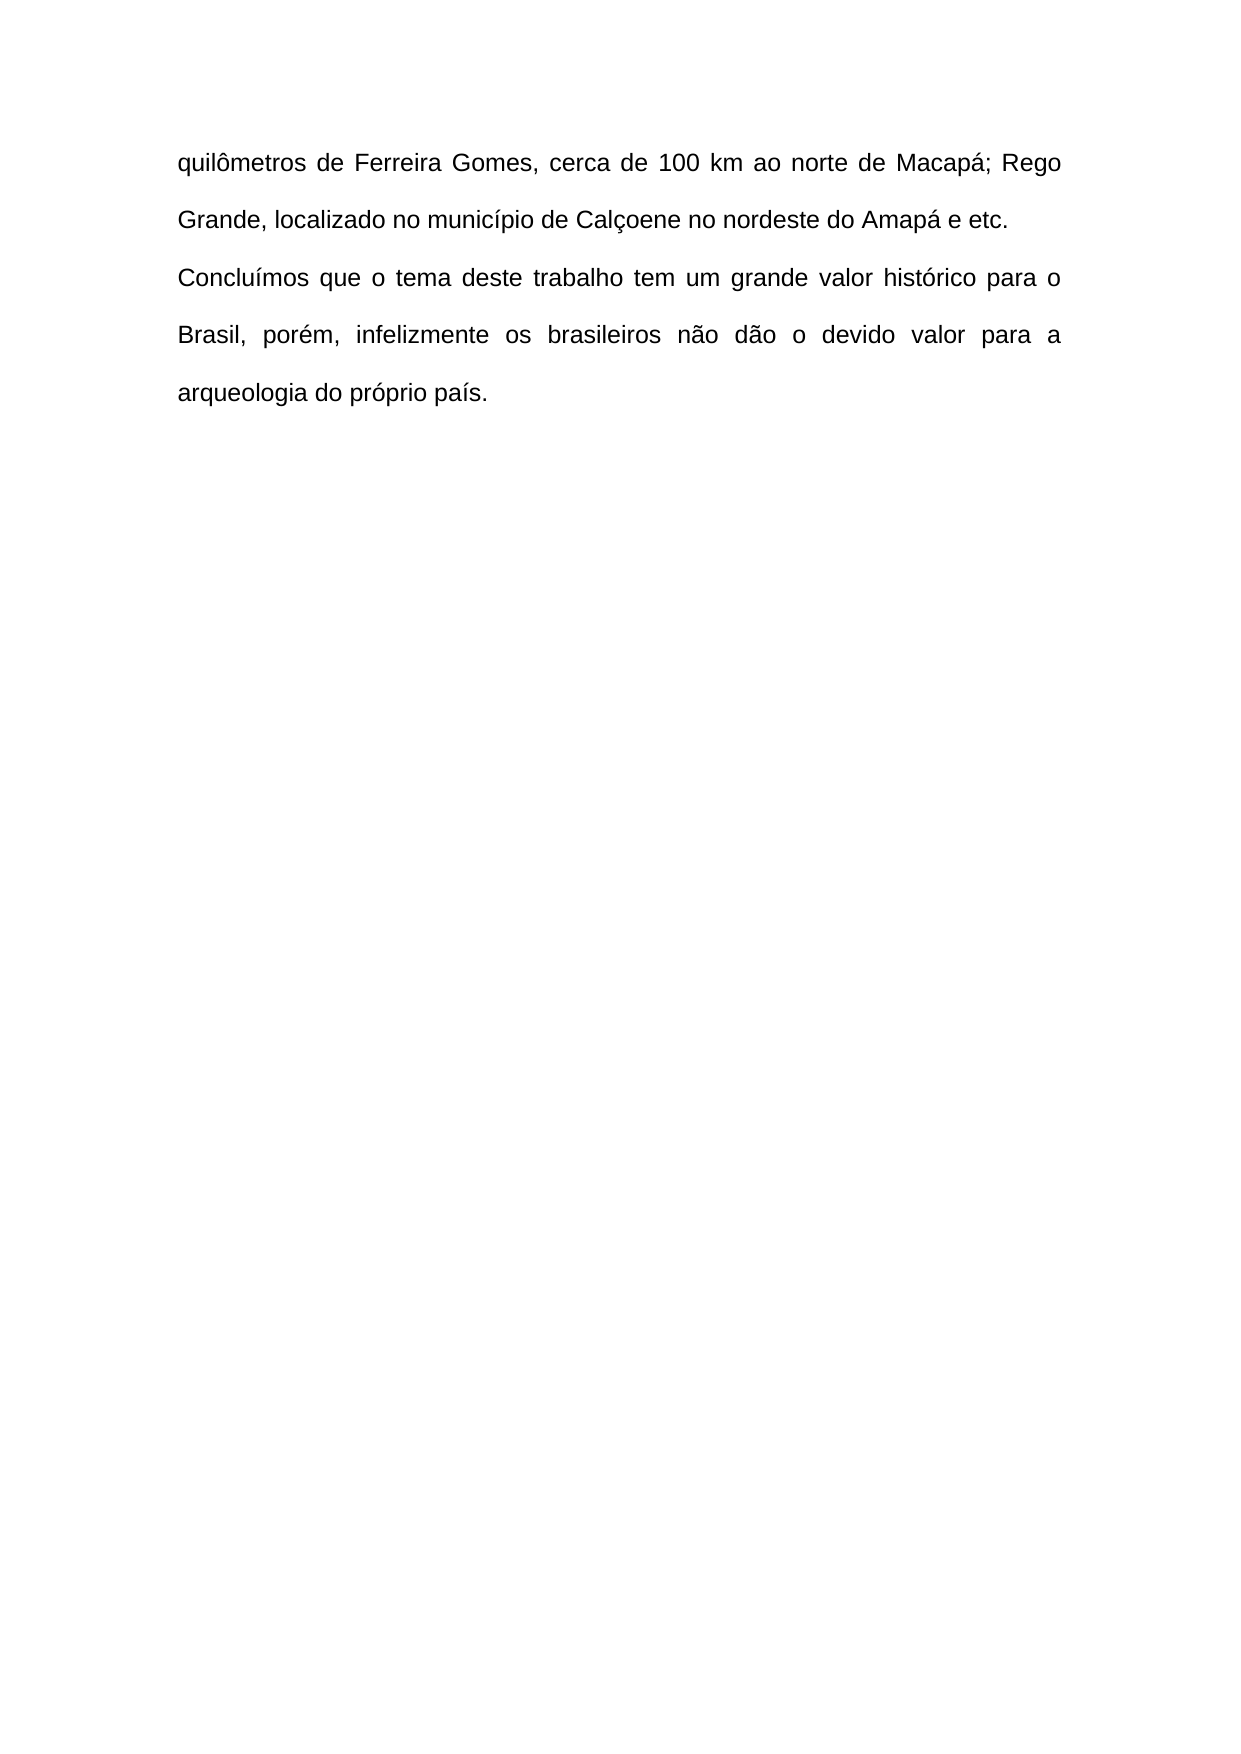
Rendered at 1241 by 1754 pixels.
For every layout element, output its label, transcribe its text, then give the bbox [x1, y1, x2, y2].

text Concluímos que o tema deste trabalho tem um grande valor histórico para o Brasil, porém, infelizmente os brasileiros não dão o devido valor para a arqueologia do próprio país. [177, 263, 1063, 406]
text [177, 148, 1063, 234]
